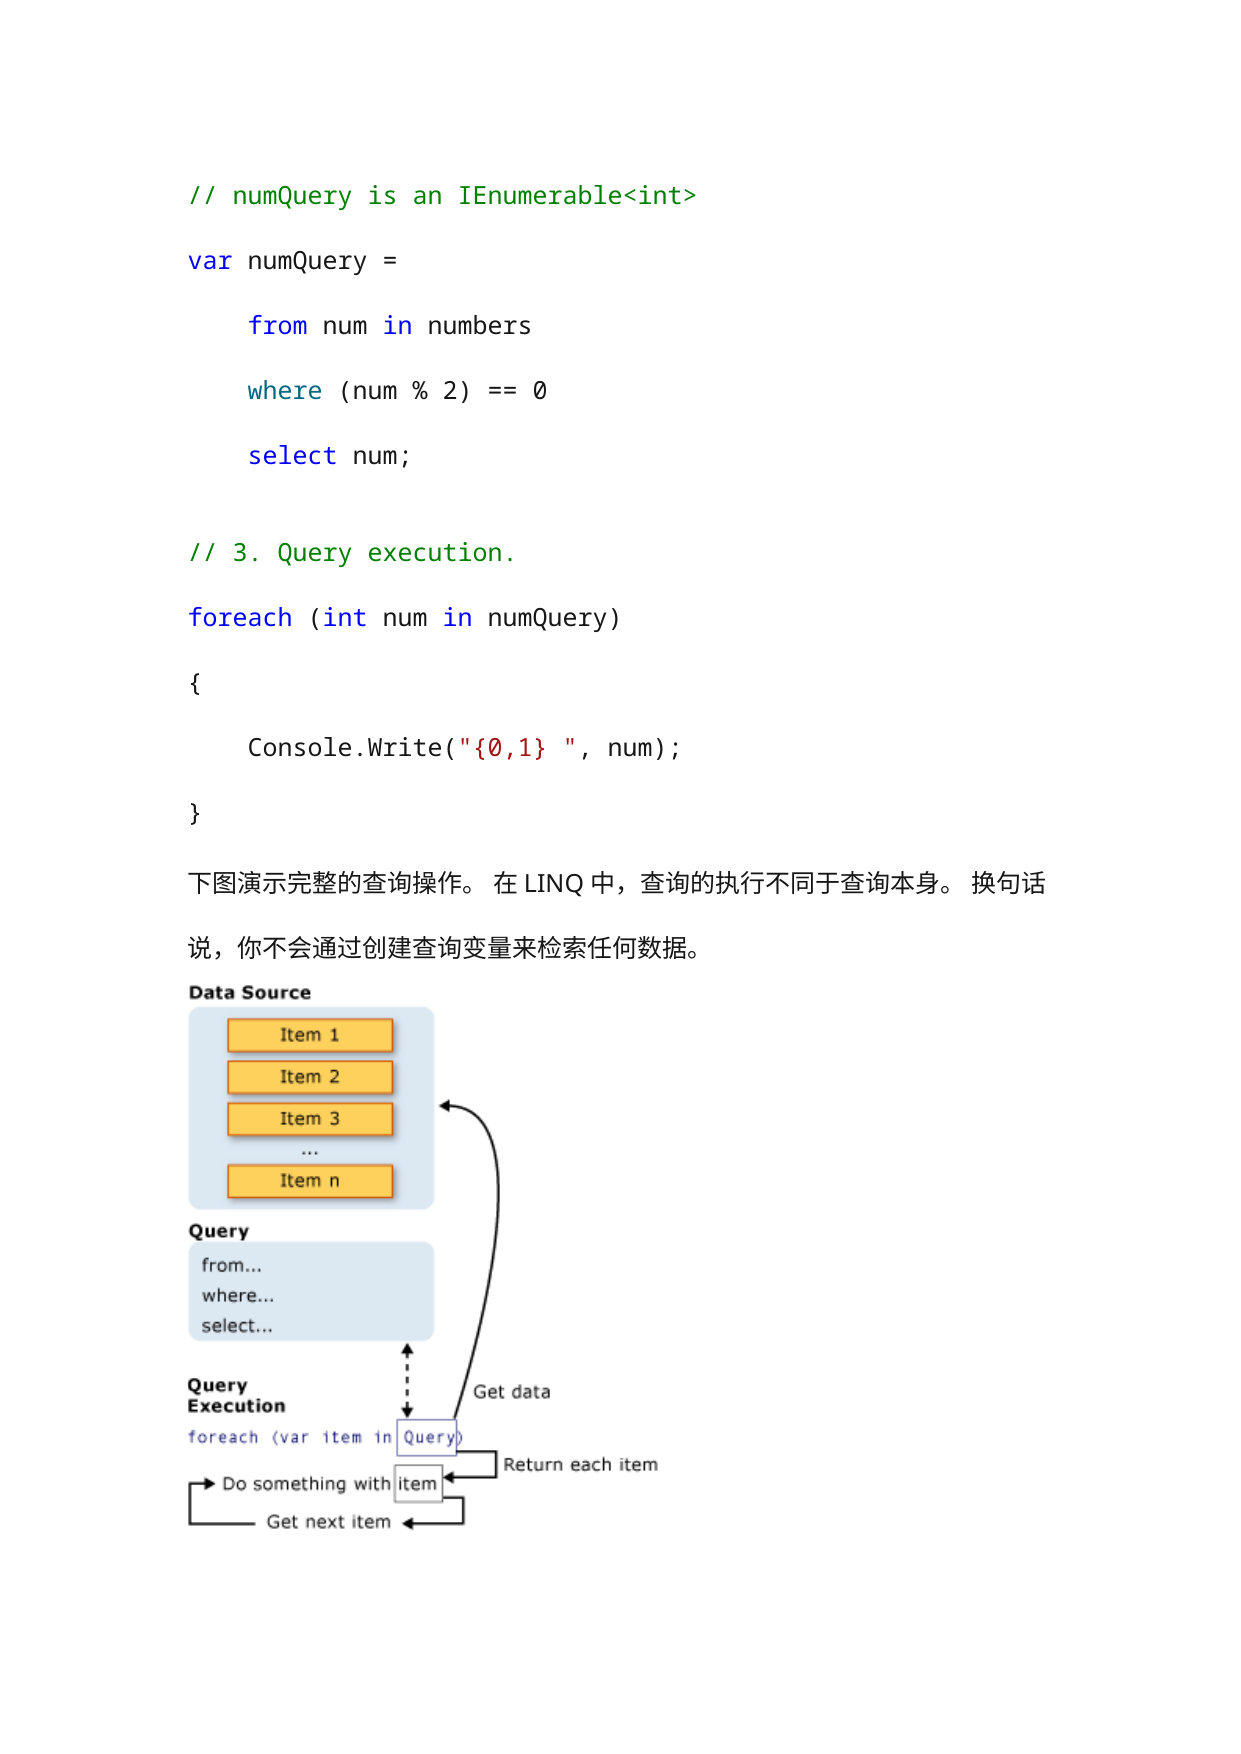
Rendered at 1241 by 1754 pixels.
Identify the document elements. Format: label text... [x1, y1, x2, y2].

text foreach (int num in numQuery) [187, 584, 1053, 649]
text // numQuery is an IEnumerable<int> [187, 162, 1053, 227]
text { [187, 649, 1053, 714]
text where (num % 2) == 0 [187, 357, 1053, 422]
text // 3. Query execution. [187, 519, 1053, 584]
text from num in numbers [187, 292, 1053, 357]
text 下图演示完整的查询操作。 在 LINQ 中，查询的执行不同于查询本身。 换句话说，你不会通过创建查询变量来检索任何数据。 [187, 849, 1053, 979]
text select num; [187, 422, 1053, 487]
text } [187, 779, 1053, 844]
text var numQuery = [187, 227, 1053, 292]
picture [187, 984, 661, 1532]
text Console.Write("{0,1} ", num); [187, 714, 1053, 779]
